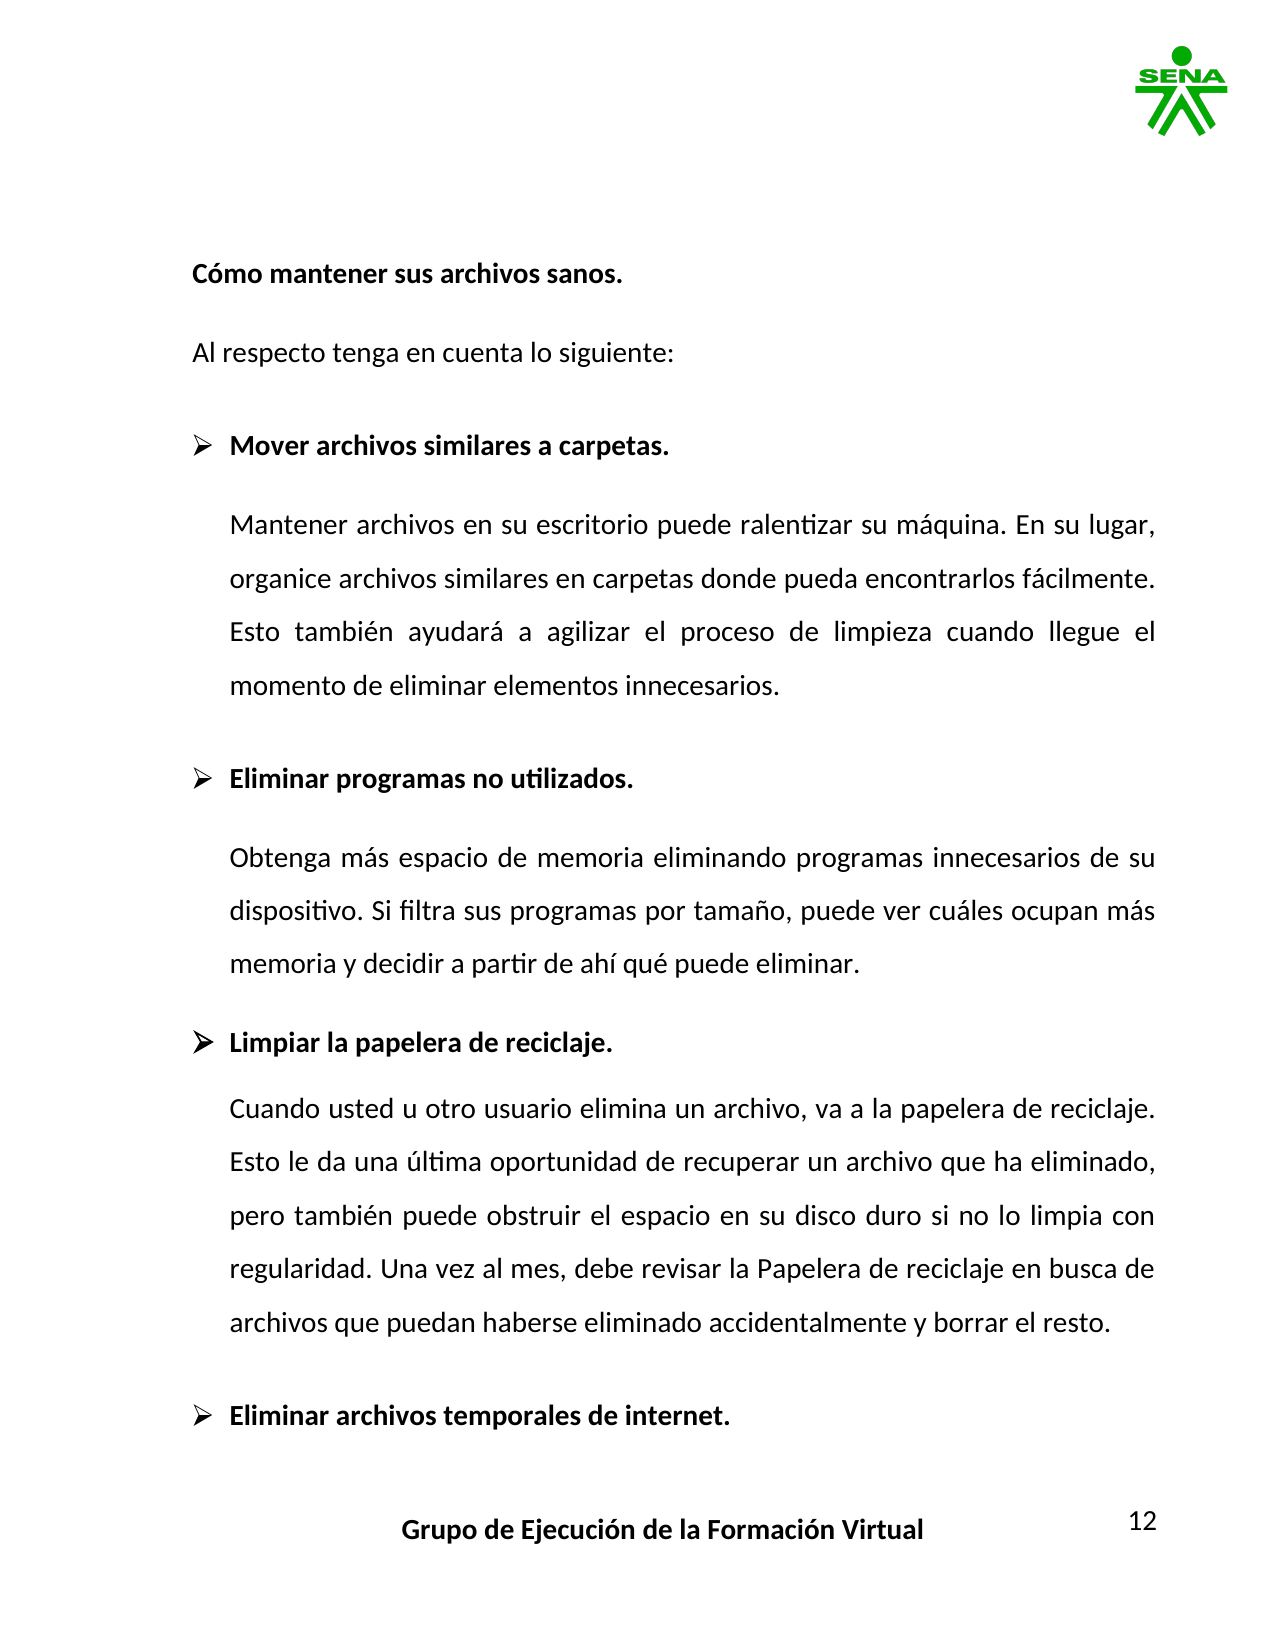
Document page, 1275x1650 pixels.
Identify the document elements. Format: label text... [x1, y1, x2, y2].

text Cuando usted u otro usuario elimina un archivo, va a la papelera de reciclaje. Esto le da una última oportunidad de recuperar un archivo que ha eliminado, pero también puede obstruir el espacio en su disco duro si no lo limpia con regularidad. Una vez al mes, debe revisar la Papelera de reciclaje en busca de archivos que puedan haberse eliminado accidentalmente y borrar el resto. [229, 1090, 1157, 1339]
text Cómo mantener sus archivos sanos. [118, 256, 1157, 291]
text Al respecto tenga en cuenta lo siguiente: [118, 334, 1157, 370]
text Mantener archivos en su escritorio puede ralentizar su máquina. En su lugar, organice archivos similares en carpetas donde pueda encontrarlos fácilmente. Esto también ayudará a agilizar el proceso de limpieza cuando llegue el momento de eliminar elementos innecesarios. [229, 506, 1157, 702]
list Limpiar la papelera de reciclaje. [192, 1024, 1157, 1060]
list Eliminar archivos temporales de internet. [192, 1382, 1157, 1442]
list Mover archivos similares a carpetas. [192, 412, 1157, 472]
list Eliminar programas no utilizados. [192, 745, 1157, 805]
picture [1135, 46, 1228, 136]
text Obtenga más espacio de memoria eliminando programas innecesarios de su dispositivo. Si filtra sus programas por tamaño, puede ver cuáles ocupan más memoria y decidir a partir de ahí qué puede eliminar. [229, 839, 1157, 981]
